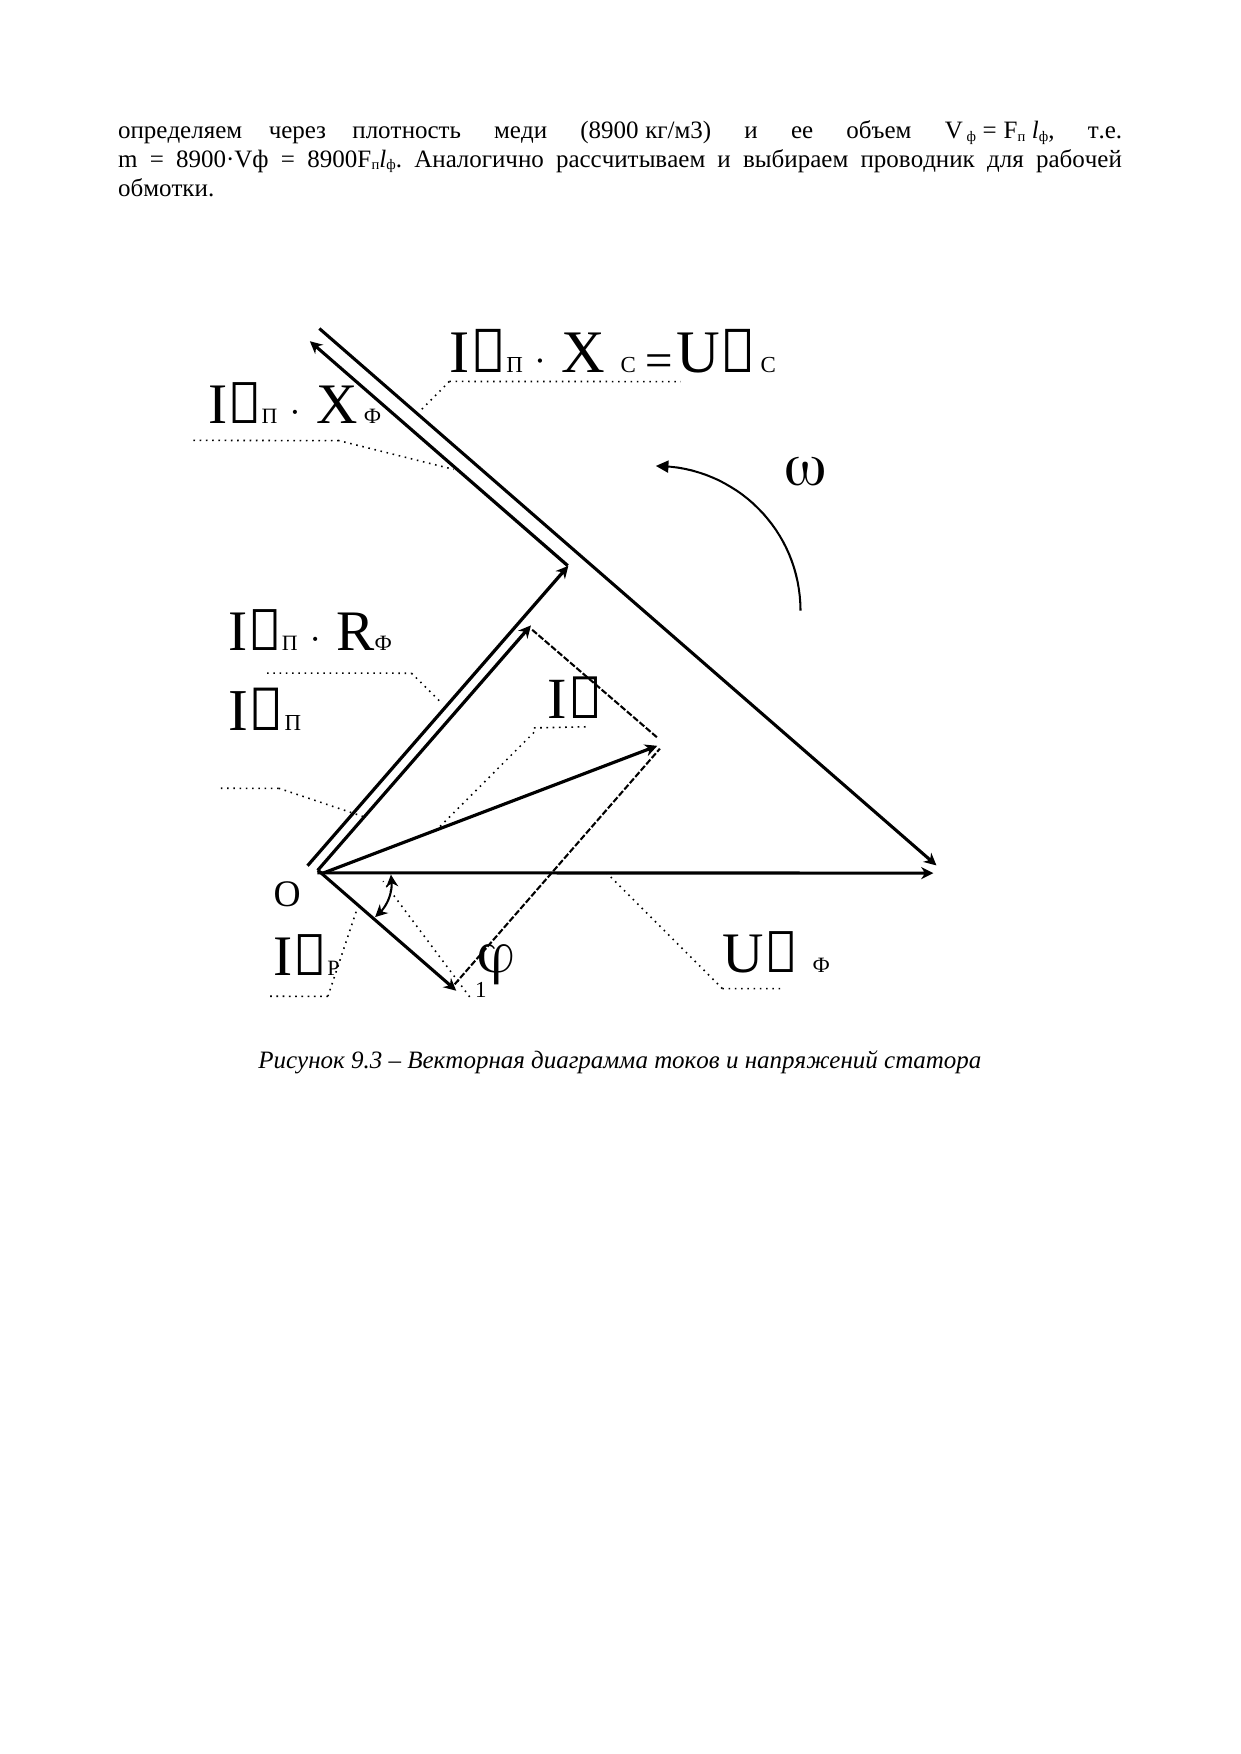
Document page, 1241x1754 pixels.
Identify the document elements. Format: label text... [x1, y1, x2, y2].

text Рисунок 9.3 – Векторная диаграмма токов и напряжений статора [258, 1045, 1217, 1073]
text определяем через плотность меди (8900 кг/м3) и ее объем Vф = Fп lф, т.е. m = 8900·Vф = 8900Fпlф. Аналогично рассчитываем и выбираем проводник для рабочей обмотки. [118, 115, 1122, 202]
